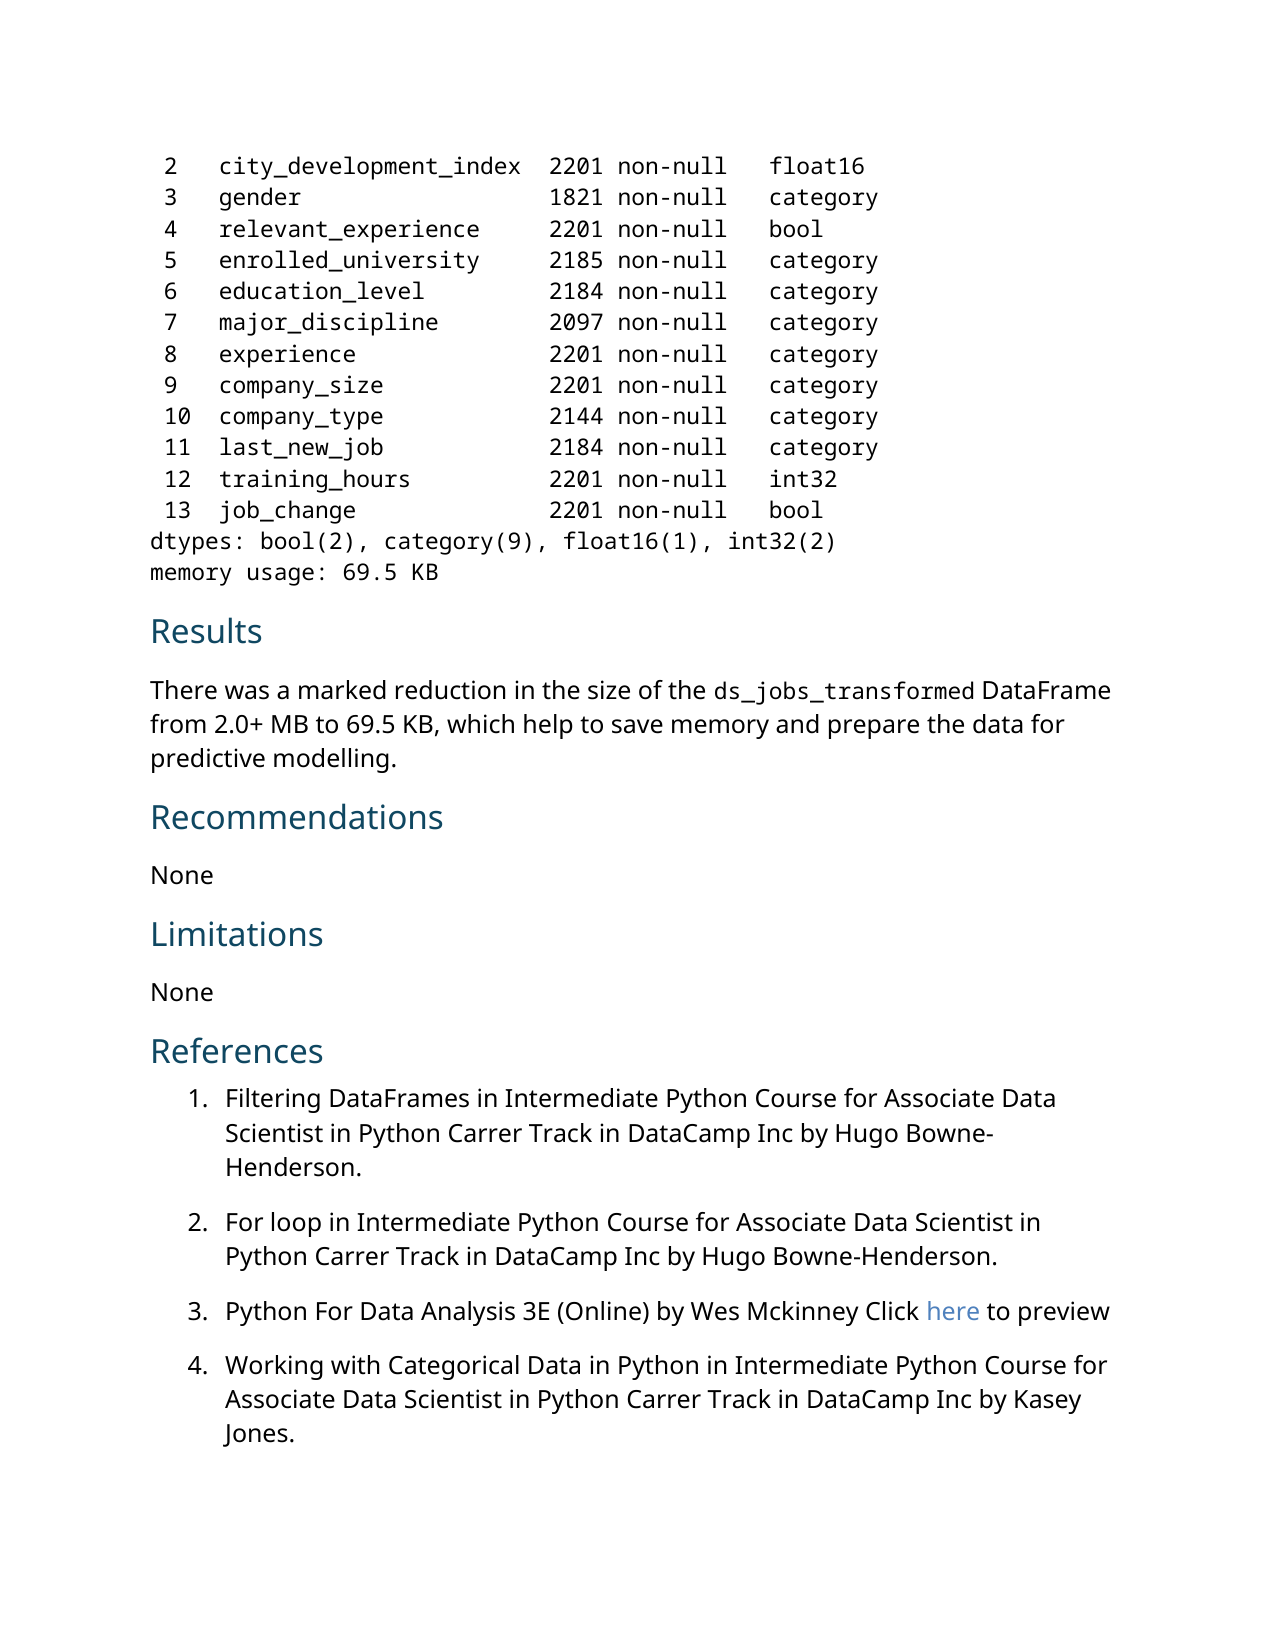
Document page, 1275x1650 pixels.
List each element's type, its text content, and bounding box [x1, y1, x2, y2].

subtitle References [150, 1027, 1125, 1073]
subtitle Recommendations [150, 793, 1125, 839]
list Filtering DataFrames in Intermediate Python Course for Associate Data Scientist in Python Carrer Track in DataCamp Inc by Hugo Bowne-Henderson. [187, 1081, 1125, 1183]
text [150, 150, 1125, 587]
text There was a marked reduction in the size of the ds_jobs_transformed DataFrame from 2.0+ MB to 69.5 KB, which help to save memory and prepare the data for predictive modelling. [150, 672, 1125, 775]
text None [150, 858, 1125, 892]
list Python For Data Analysis 3E (Online) by Wes Mckinney Click here to preview [187, 1293, 1125, 1327]
subtitle Results [150, 608, 1125, 654]
text None [150, 974, 1125, 1009]
list Working with Categorical Data in Python in Intermediate Python Course for Associate Data Scientist in Python Carrer Track in DataCamp Inc by Kasey Jones. [187, 1348, 1125, 1450]
list For loop in Intermediate Python Course for Associate Data Scientist in Python Carrer Track in DataCamp Inc by Hugo Bowne-Henderson. [187, 1204, 1125, 1272]
subtitle Limitations [150, 910, 1125, 956]
